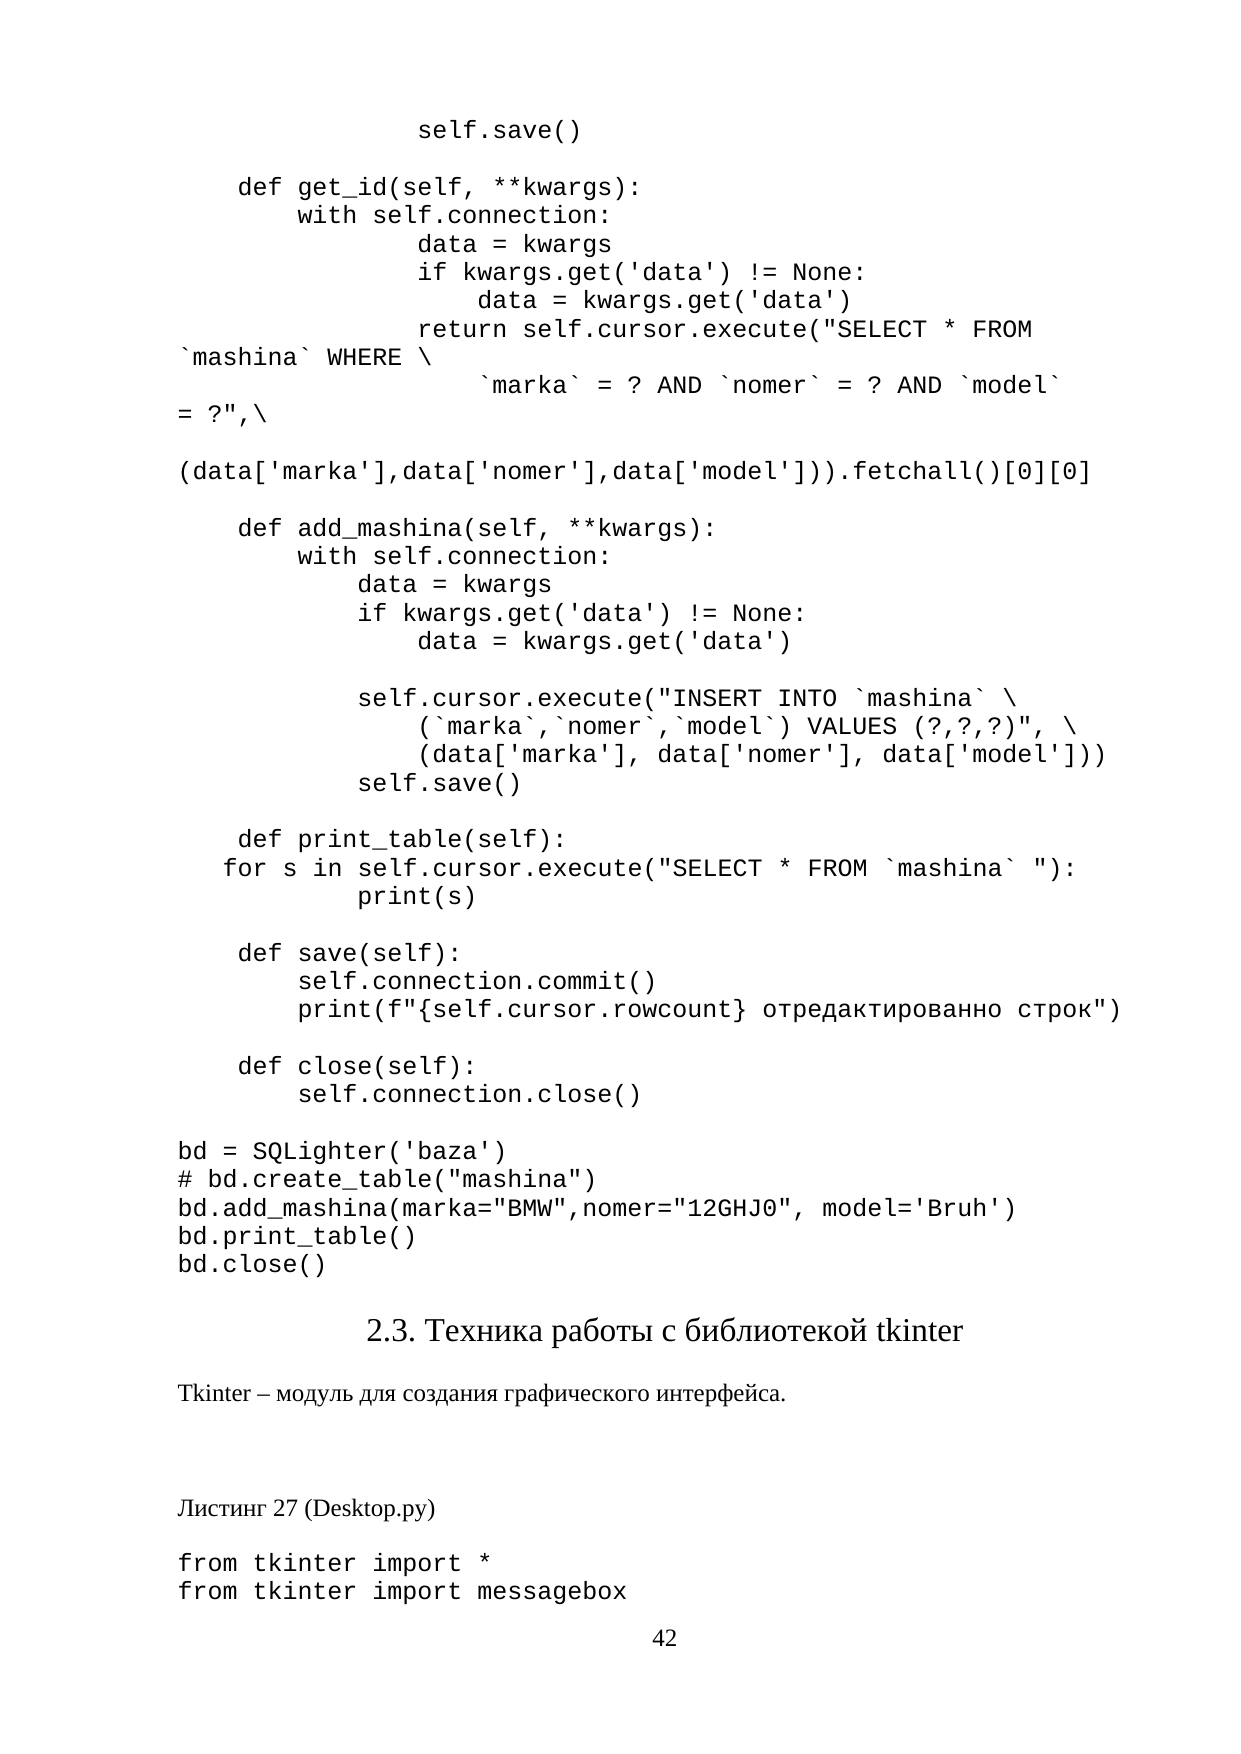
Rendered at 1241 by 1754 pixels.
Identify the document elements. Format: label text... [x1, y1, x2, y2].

text self.cursor.execute("INSERT INTO `mashina` \ [177, 685, 1152, 713]
text return self.cursor.execute("SELECT * FROM `mashina` WHERE \ [177, 316, 1152, 373]
text from tkinter import * [177, 1550, 1152, 1579]
text self.connection.close() [177, 1082, 1152, 1110]
text with self.connection: [177, 543, 1152, 572]
text data = kwargs [177, 572, 1152, 600]
text bd.add_mashina(marka="BMW",nomer="12GHJ0", model='Bruh') [177, 1195, 1152, 1223]
text if kwargs.get('data') != None: [177, 260, 1152, 288]
text for s in self.cursor.execute("SELECT * FROM `mashina` "): [177, 855, 1152, 883]
text def save(self): [177, 940, 1152, 968]
text with self.connection: [177, 203, 1152, 231]
text bd.print_table() [177, 1223, 1152, 1252]
text # bd.create_table("mashina") [177, 1167, 1152, 1195]
text data = kwargs.get('data') [177, 288, 1152, 316]
text def close(self): [177, 1053, 1152, 1082]
text bd.close() [177, 1252, 1152, 1280]
text print(s) [177, 883, 1152, 912]
text Tkinter – модуль для создания графического интерфейса. [177, 1378, 1152, 1407]
text if kwargs.get('data') != None: [177, 600, 1152, 628]
text print(f"{self.cursor.rowcount} отредактированно строк") [177, 997, 1152, 1025]
text (data['marka'],data['nomer'],data['model'])).fetchall()[0][0] [177, 430, 1152, 487]
text `marka` = ? AND `nomer` = ? AND `model` = ?",\ [177, 373, 1152, 430]
text self.save() [177, 118, 1152, 146]
text def print_table(self): [177, 827, 1152, 855]
text bd = SQLighter('baza') [177, 1138, 1152, 1167]
text self.save() [177, 770, 1152, 798]
text (`marka`,`nomer`,`model`) VALUES (?,?,?)", \ [177, 713, 1152, 742]
text data = kwargs.get('data') [177, 628, 1152, 657]
text from tkinter import messagebox [177, 1579, 1152, 1607]
text self.connection.commit() [177, 968, 1152, 997]
text def add_mashina(self, **kwargs): [177, 515, 1152, 543]
text Листинг 27 (Desktop.py) [177, 1493, 1152, 1522]
text def get_id(self, **kwargs): [177, 175, 1152, 203]
text (data['marka'], data['nomer'], data['model'])) [177, 742, 1152, 770]
text data = kwargs [177, 231, 1152, 260]
subtitle 2.3. Техника работы с библиотекой tkinter [177, 1311, 1152, 1349]
